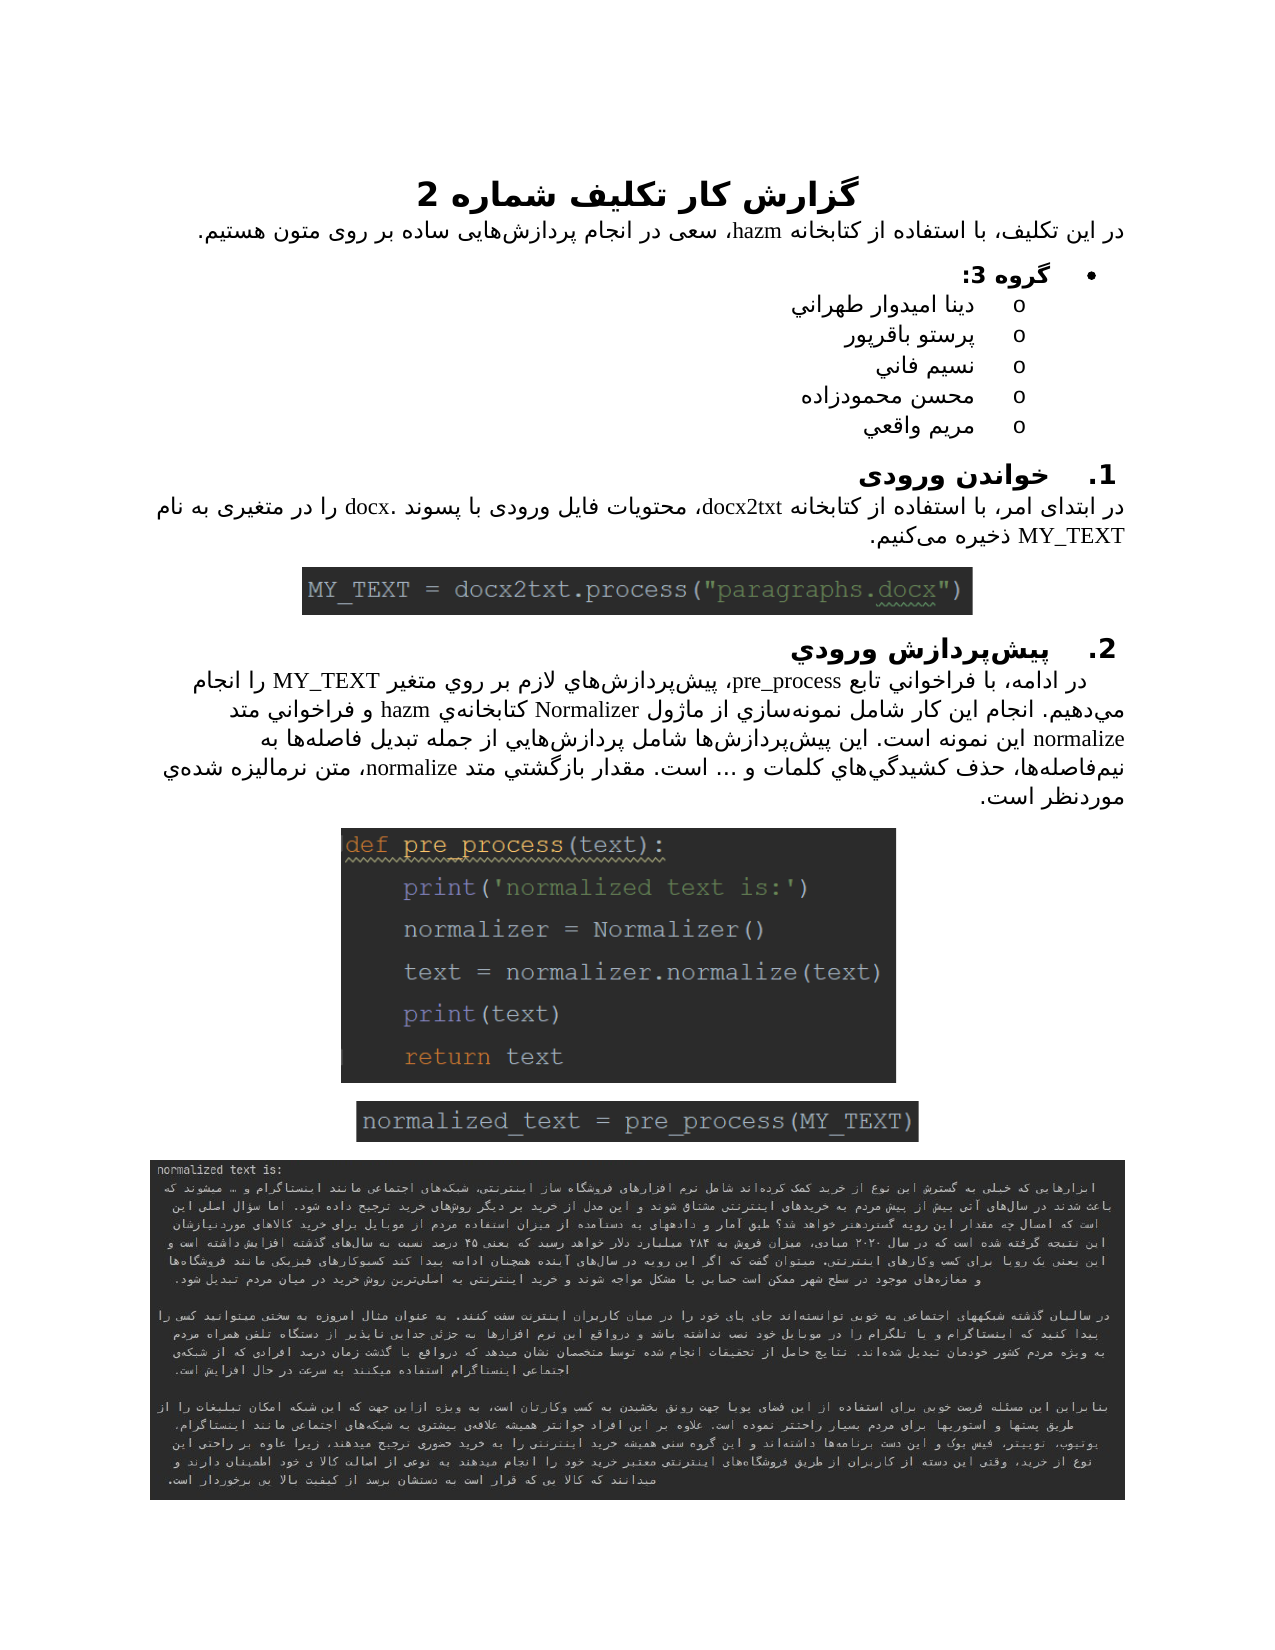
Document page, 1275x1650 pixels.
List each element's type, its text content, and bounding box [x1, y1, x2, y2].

list دينا اميدوار طهراني [150, 291, 1012, 319]
list گروه 3: [150, 262, 1087, 289]
text در ادامه، با فراخواني تابع pre_process، پيش‌پردازش‌هاي لازم بر روي متغير MY_TEXT را انجام مي‌دهيم. انجام اين كار شامل نمونه‌سازي از ماژول Normalizer كتابخانه‌ي hazm و فراخواني متد normalize اين نمونه است. اين پيش‌پردازش‌ها شامل پردازش‌هايي از جمله تبديل فاصله‌ها به نيم‌فاصله‌ها، حذف كشيدگي‌هاي كلمات و ... است. مقدار بازگشتي متد normalize، متن نرماليزه شده‌ي موردنظر است. [150, 667, 1125, 809]
picture [341, 828, 897, 1083]
list پرستو باقرپور [150, 321, 1012, 349]
list محسن محمودزاده [150, 382, 1012, 410]
list مريم واقعي [150, 412, 1012, 441]
subtitle پيش‌پردازش ورودي [150, 633, 1087, 665]
subtitle گزارش کار تکلیف شماره 2 [150, 175, 1125, 214]
subtitle خواندن ورودی [150, 459, 1087, 491]
picture [356, 1101, 919, 1142]
text در ابتدای امر، با استفاده از کتابخانه docx2txt، محتویات فایل ورودی با پسوند .docx را در متغیری به نام MY_TEXT ذخیره می‌کنیم. [150, 493, 1125, 549]
picture [302, 567, 973, 615]
list نسيم فاني [150, 352, 1012, 380]
text در این تکلیف، با استفاده از کتابخانه hazm، سعی در انجام پردازش‌هایی ساده بر روی متون هستیم. [150, 217, 1125, 244]
picture [150, 1160, 1125, 1500]
